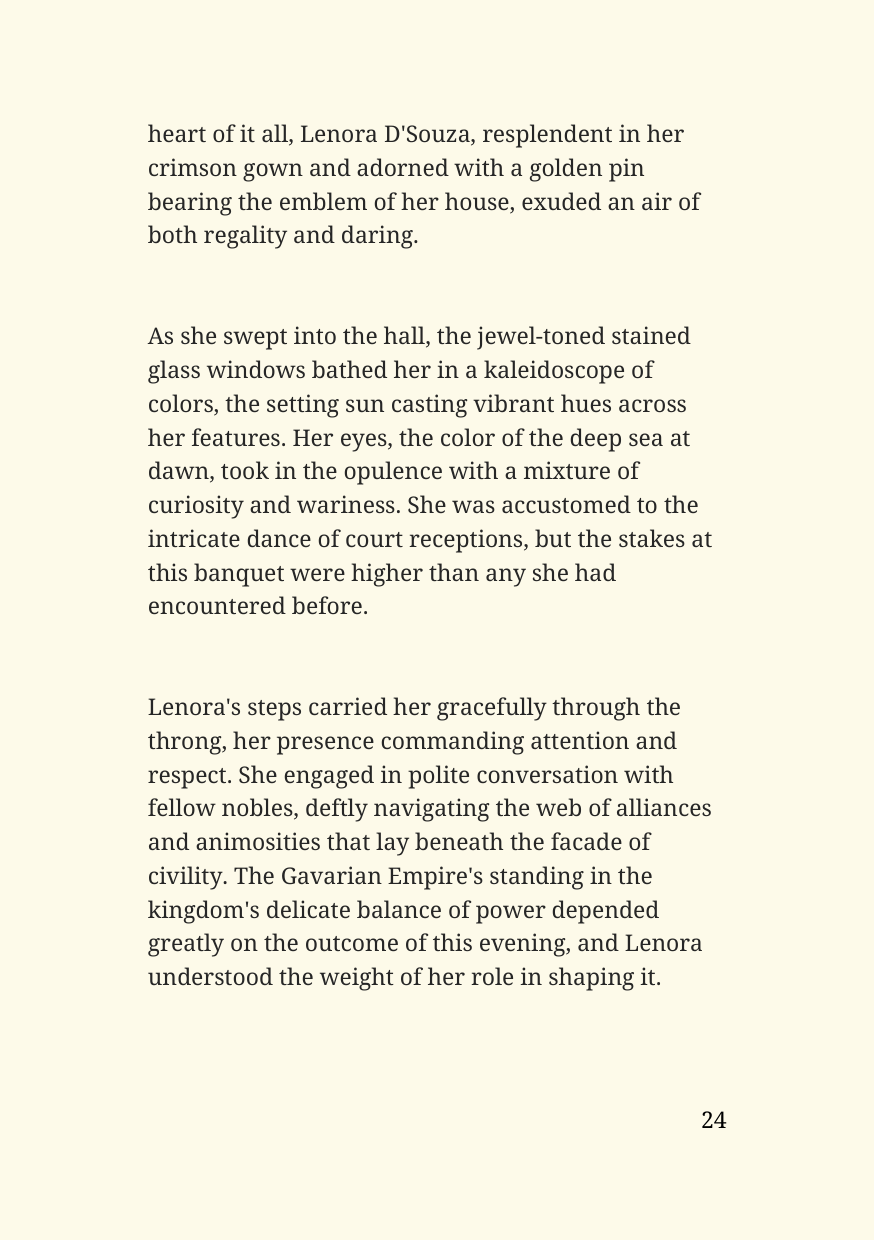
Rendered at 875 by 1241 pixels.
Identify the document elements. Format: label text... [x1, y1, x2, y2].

text Lenora's steps carried her gracefully through the throng, her presence commanding attention and respect. She engaged in polite conversation with fellow nobles, deftly navigating the web of alliances and animosities that lay beneath the facade of civility. The Gavarian Empire's standing in the kingdom's delicate balance of power depended greatly on the outcome of this evening, and Lenora understood the weight of her role in shaping it. [148, 691, 726, 992]
text As she swept into the hall, the jewel-toned stained glass windows bathed her in a kaleidoscope of colors, the setting sun casting vibrant hues across her features. Her eyes, the color of the deep sea at dawn, took in the opulence with a mixture of curiosity and wariness. She was accustomed to the intricate dance of court receptions, but the stakes at this banquet were higher than any she had encountered before. [148, 320, 726, 621]
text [148, 118, 726, 251]
